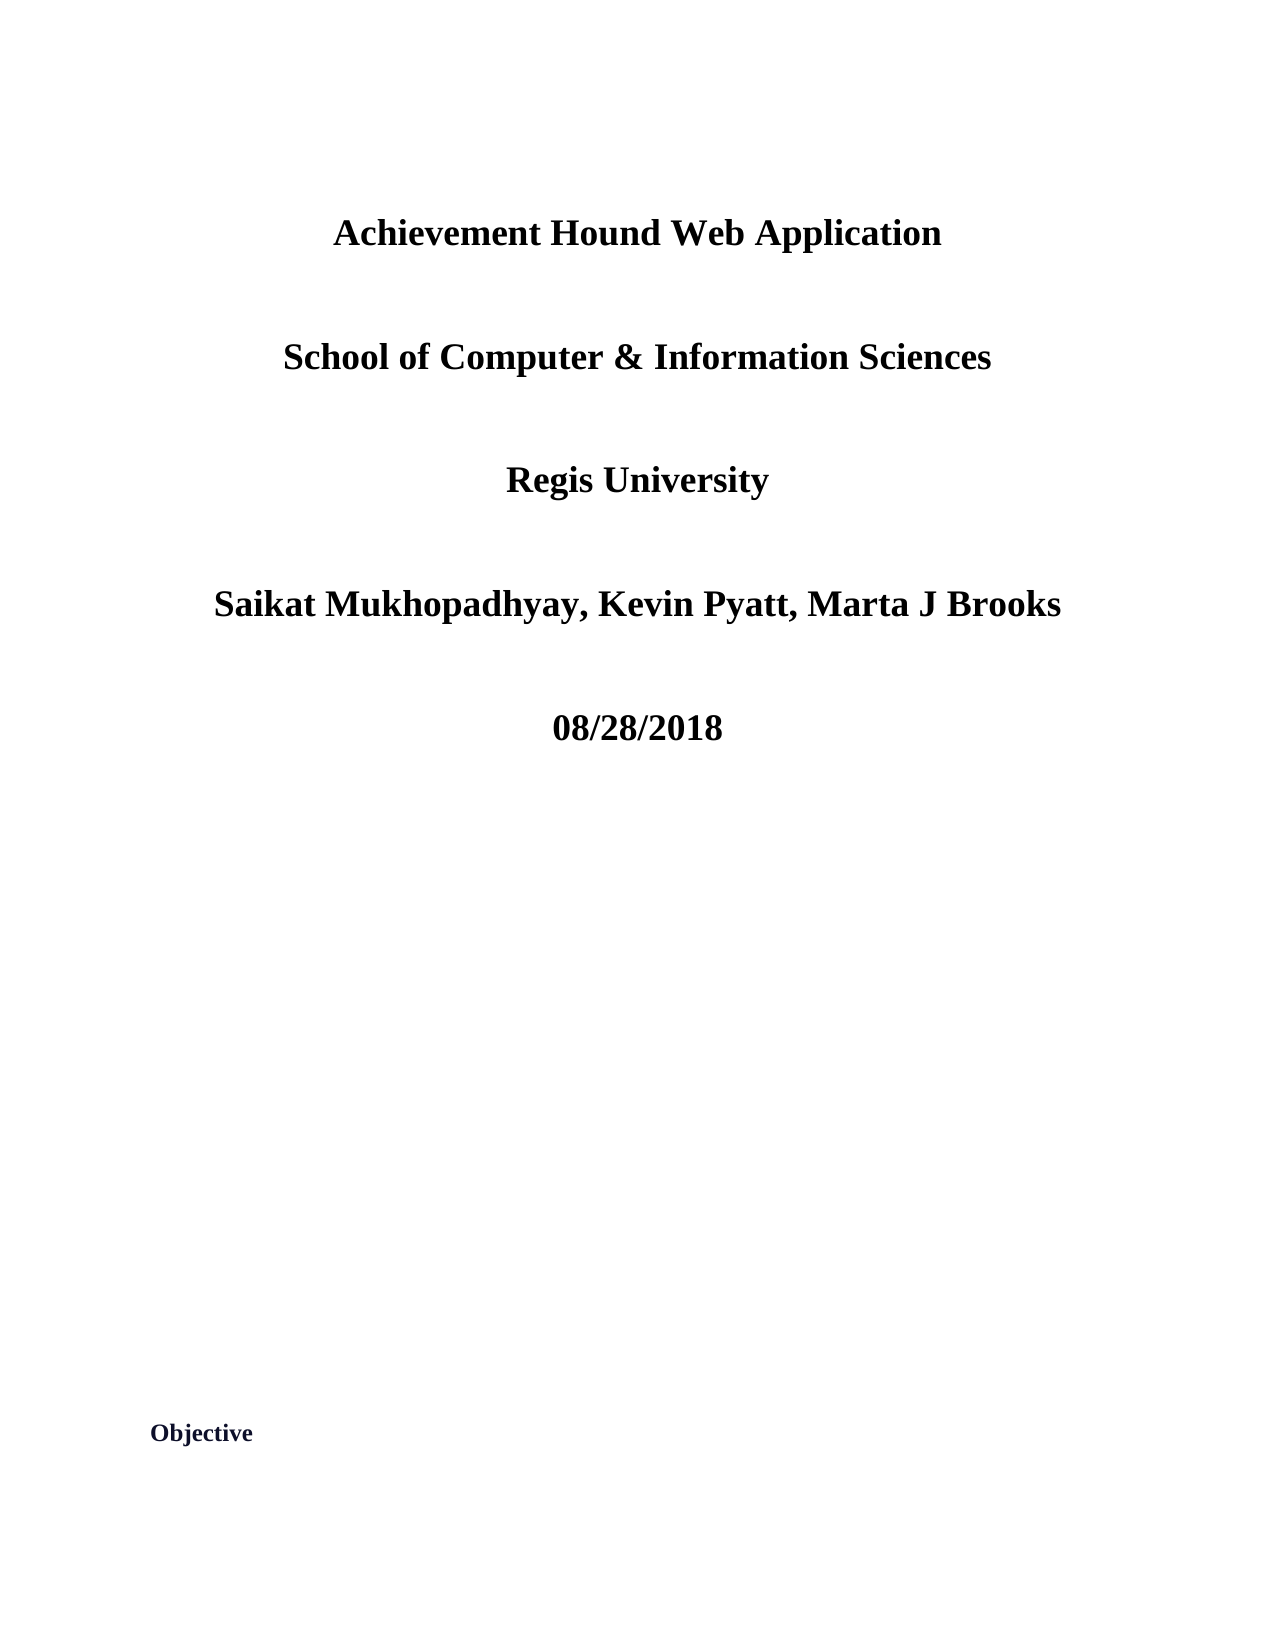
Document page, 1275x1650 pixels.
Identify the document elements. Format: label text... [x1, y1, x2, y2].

text Objective [150, 1418, 1125, 1446]
text Achievement Hound Web Application [150, 210, 1125, 253]
text Regis University [150, 458, 1125, 501]
text 08/28/2018 [150, 705, 1125, 748]
text School of Computer & Information Sciences [150, 334, 1125, 377]
text Saikat Mukhopadhyay, Kevin Pyatt, Marta J Brooks [150, 582, 1125, 625]
